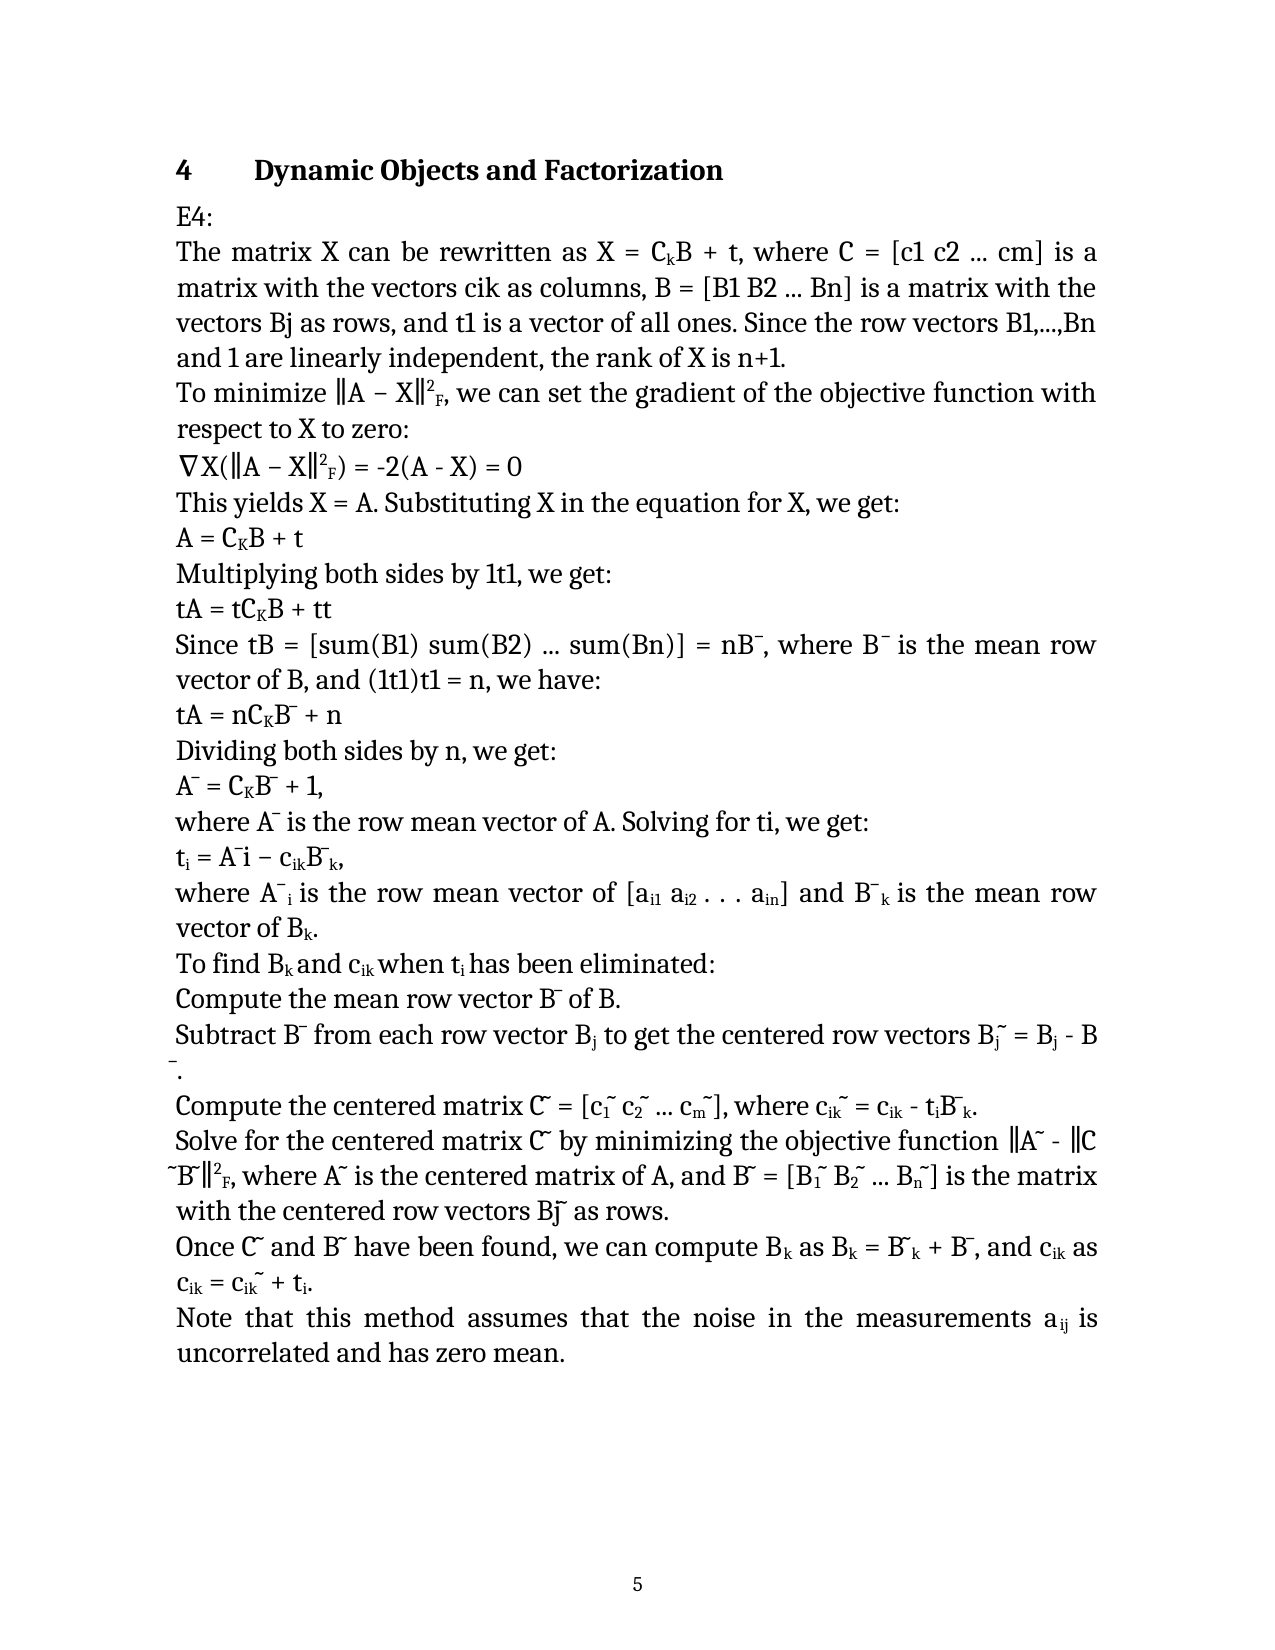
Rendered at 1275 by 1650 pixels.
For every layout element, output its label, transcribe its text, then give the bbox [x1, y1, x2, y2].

text tA = tCKB + tt [176, 592, 1098, 626]
text A ̄ = CKB ̄ + 1, [176, 769, 1098, 803]
text The matrix X can be rewritten as X = CkB + t, where C = [c1 c2 ... cm] is a matrix with the vectors cik as columns, B = [B1 B2 ... Bn] is a matrix with the vectors Bj as rows, and t1 is a vector of all ones. Since the row vectors B1,...,Bn and 1 are linearly independent, the rank of X is n+1. [176, 236, 1098, 375]
text Compute the mean row vector B ̄ of B. [176, 982, 1098, 1016]
text To find Bk and cik when ti has been eliminated: [176, 947, 1098, 980]
text ti = A ̄i − cikB ̄k, [176, 841, 1098, 874]
text where A ̄i is the row mean vector of [ai1 ai2 . . . ain] and B ̄k is the mean row vector of Bk. [176, 876, 1098, 945]
subtitle 4 Dynamic Objects and Factorization [176, 154, 1098, 188]
text Note that this method assumes that the noise in the measurements aij is uncorrelated and has zero mean. [176, 1301, 1098, 1369]
text Subtract B ̄ from each row vector Bj to get the centered row vectors Bj ̃ = Bj - B ̄. [176, 1018, 1098, 1087]
text This yields X = A. Substituting X in the equation for X, we get: [176, 486, 1098, 519]
text Since tB = [sum(B1) sum(B2) ... sum(Bn)] = nB ̄, where B ̄ is the mean row vector of B, and (1t1)t1 = n, we have: [176, 628, 1098, 697]
text Compute the centered matrix C ̃ = [c1 ̃ c2 ̃ ... cm ̃], where cik ̃ = cik - tiB ̄k. [176, 1089, 1098, 1122]
text Dividing both sides by n, we get: [176, 734, 1098, 768]
text where A ̄ is the row mean vector of A. Solving for ti, we get: [176, 805, 1098, 839]
text tA = nCKB ̄ + n [176, 698, 1098, 732]
text ∇X(∥A − X∥2F) = -2(A - X) = 0 [176, 447, 1098, 484]
text Solve for the centered matrix C ̃ by minimizing the objective function ∥A ̃ - ∥C ̃B ̃∥2F, where A ̃ is the centered matrix of A, and B ̃ = [B1 ̃ B2 ̃ ... Bn ̃] is the matrix with the centered row vectors Bj ̃ as rows. [176, 1124, 1098, 1228]
text To minimize ∥A − X∥2F, we can set the gradient of the objective function with respect to X to zero: [176, 377, 1098, 445]
text Once C ̃ and B ̃ have been found, we can compute Bk as Bk = B ̃k + B ̄, and cik as cik = cik ̃ + ti. [176, 1230, 1098, 1299]
text E4: [176, 200, 1098, 233]
text Multiplying both sides by 1t1, we get: [176, 557, 1098, 590]
text A = CKB + t [176, 521, 1098, 555]
